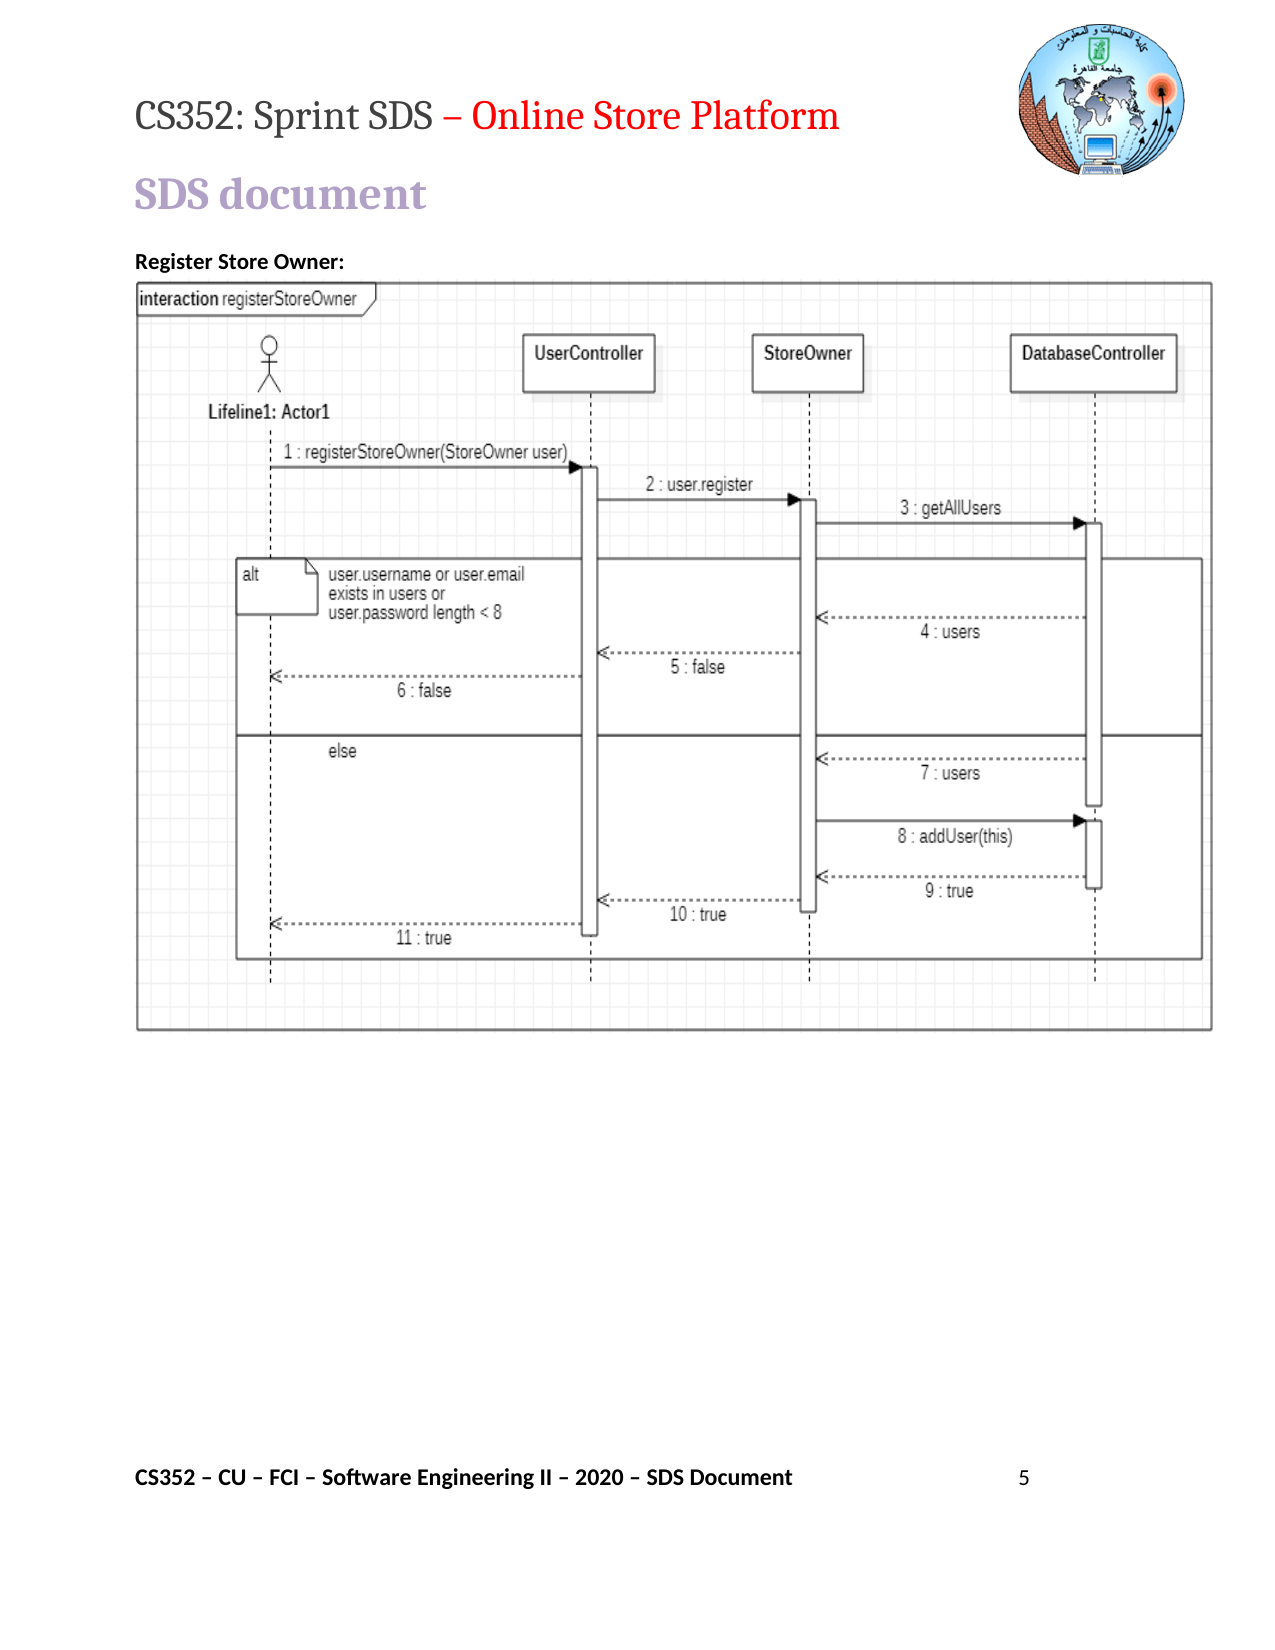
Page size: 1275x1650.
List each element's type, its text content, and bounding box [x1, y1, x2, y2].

text Register Store Owner: [135, 247, 1140, 279]
picture [1018, 24, 1186, 180]
picture [135, 279, 1214, 1033]
